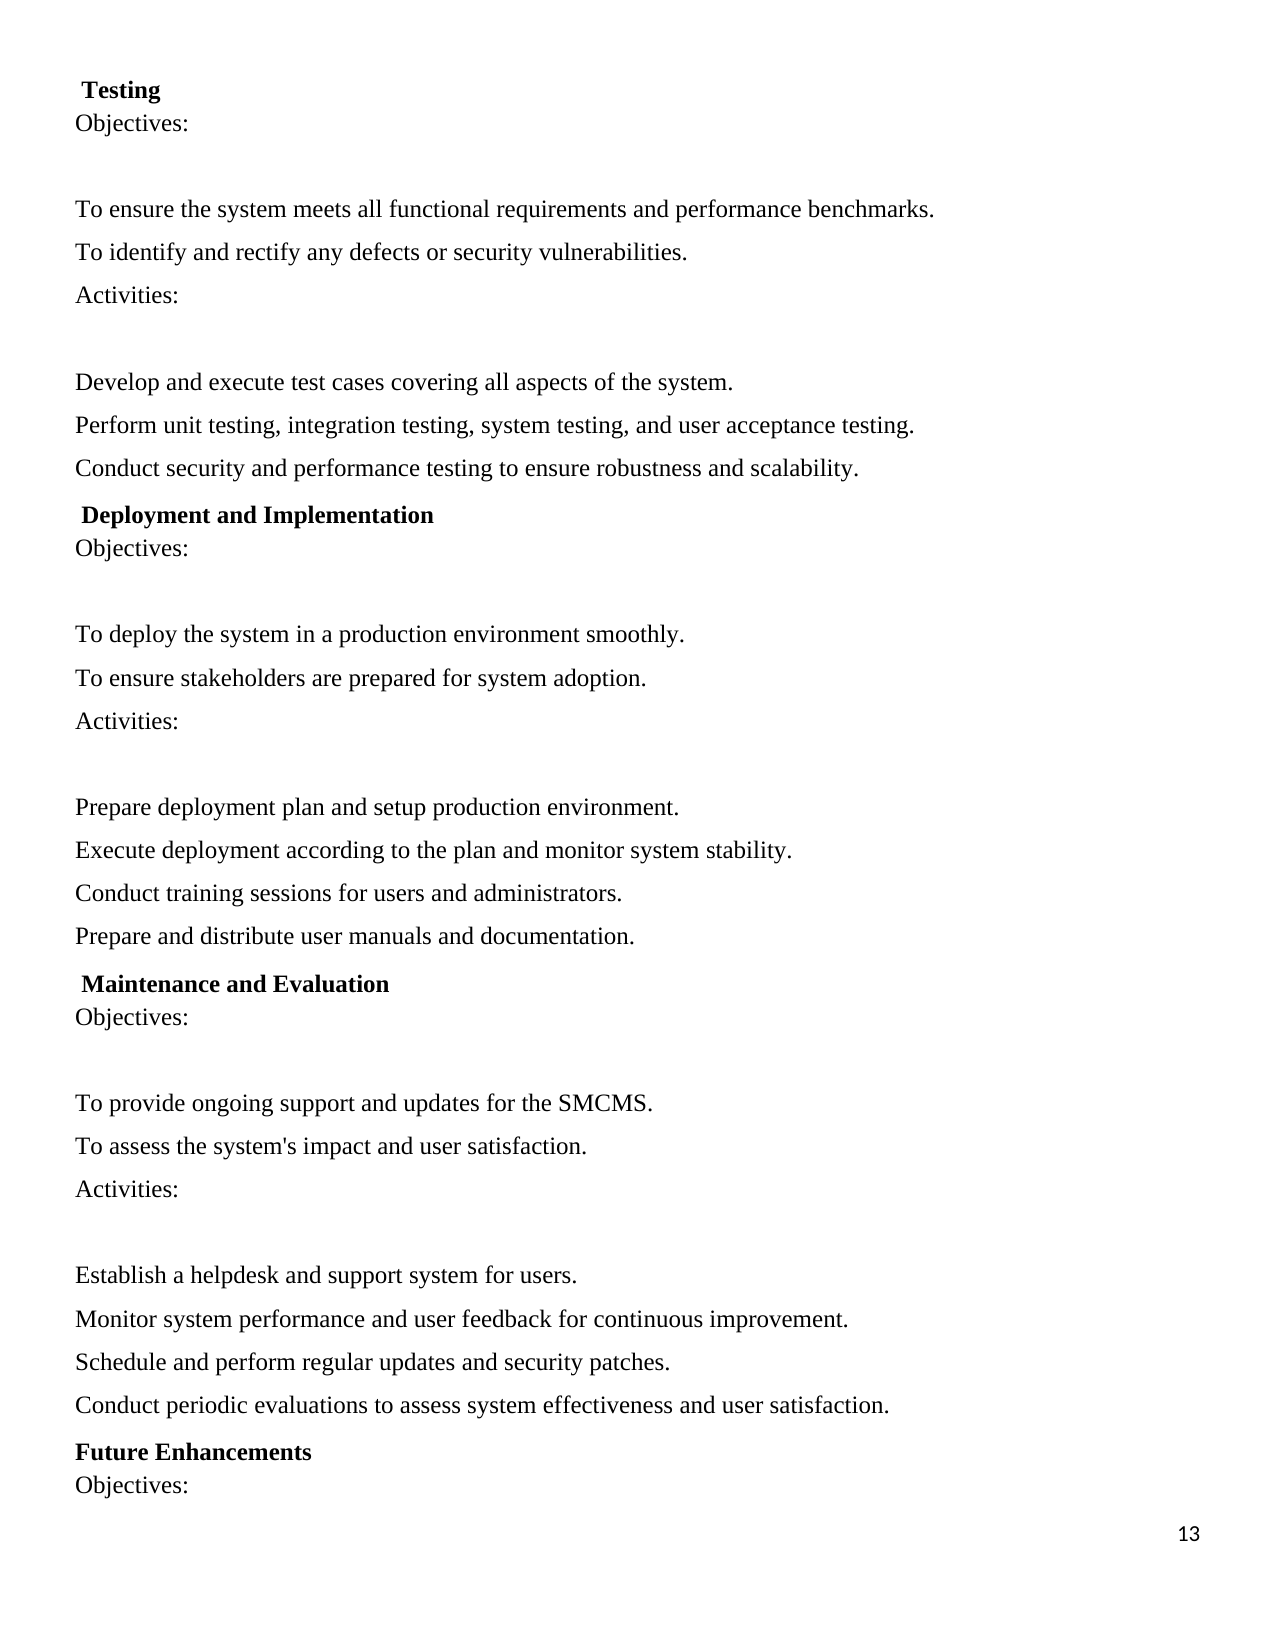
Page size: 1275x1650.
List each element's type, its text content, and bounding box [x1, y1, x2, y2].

text To assess the system's impact and user satisfaction. [75, 1131, 1200, 1160]
text Develop and execute test cases covering all aspects of the system. [75, 367, 1200, 396]
text Prepare and distribute user manuals and documentation. [75, 921, 1200, 950]
text Activities: [75, 1174, 1200, 1203]
text Execute deployment according to the plan and monitor system stability. [75, 835, 1200, 864]
subtitle Deployment and Implementation [75, 500, 1200, 529]
subtitle Future Enhancements [75, 1437, 1200, 1466]
text Establish a helpdesk and support system for users. [75, 1261, 1200, 1289]
text Monitor system performance and user feedback for continuous improvement. [75, 1304, 1200, 1332]
text Objectives: [75, 1470, 1200, 1499]
text Objectives: [75, 108, 1200, 137]
text To provide ongoing support and updates for the SMCMS. [75, 1088, 1200, 1117]
text Objectives: [75, 533, 1200, 562]
text To identify and rectify any defects or security vulnerabilities. [75, 237, 1200, 266]
text Conduct periodic evaluations to assess system effectiveness and user satisfaction. [75, 1390, 1200, 1419]
text Schedule and perform regular updates and security patches. [75, 1347, 1200, 1376]
text Conduct security and performance testing to ensure robustness and scalability. [75, 453, 1200, 482]
text Activities: [75, 281, 1200, 309]
text To ensure the system meets all functional requirements and performance benchmarks. [75, 194, 1200, 223]
text Conduct training sessions for users and administrators. [75, 878, 1200, 907]
text Prepare deployment plan and setup production environment. [75, 792, 1200, 821]
text Objectives: [75, 1002, 1200, 1031]
text To ensure stakeholders are prepared for system adoption. [75, 663, 1200, 691]
text Perform unit testing, integration testing, system testing, and user acceptance testing. [75, 410, 1200, 439]
subtitle Testing [75, 75, 1200, 104]
text Activities: [75, 706, 1200, 734]
text To deploy the system in a production environment smoothly. [75, 619, 1200, 648]
subtitle Maintenance and Evaluation [75, 969, 1200, 997]
